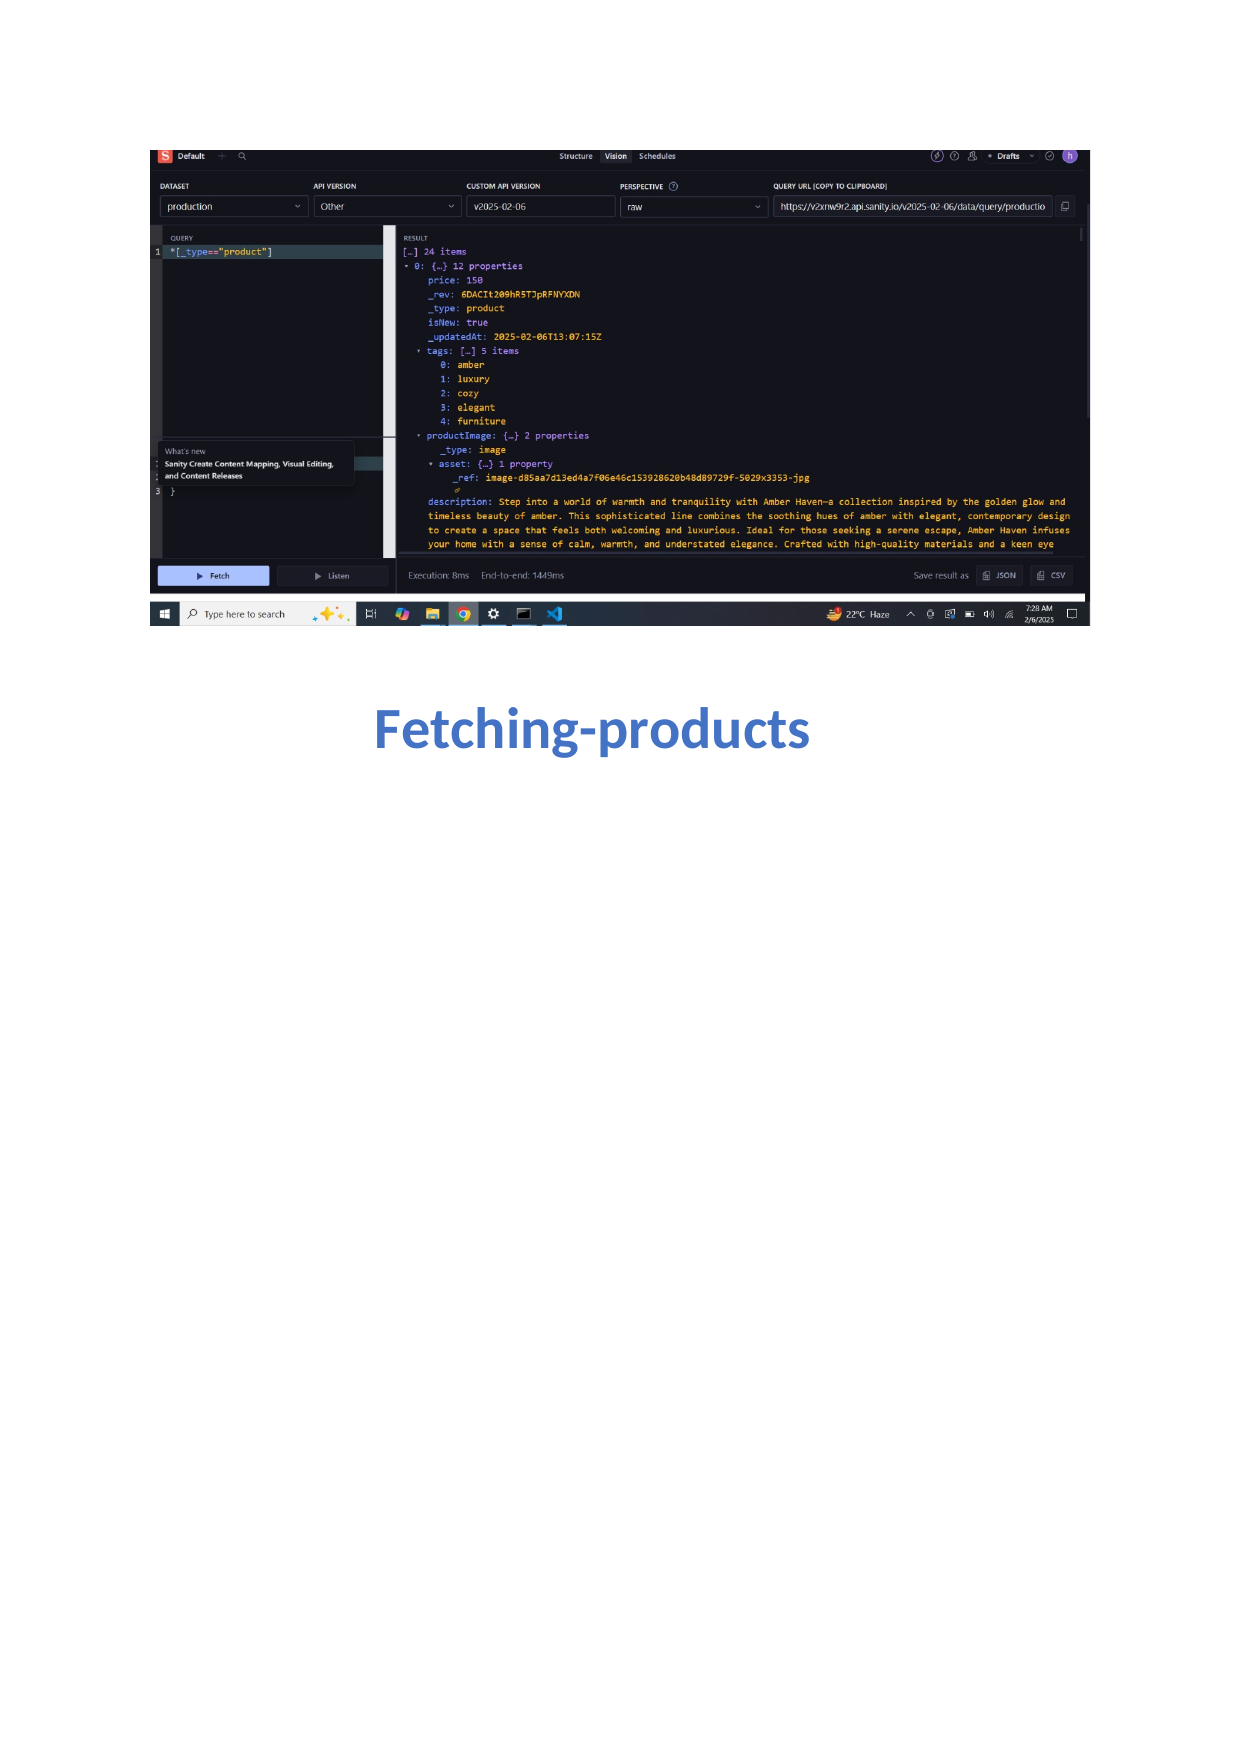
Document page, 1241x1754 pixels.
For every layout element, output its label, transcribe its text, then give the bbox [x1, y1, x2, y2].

text Fetching-products [150, 692, 1090, 763]
picture [150, 150, 1091, 626]
